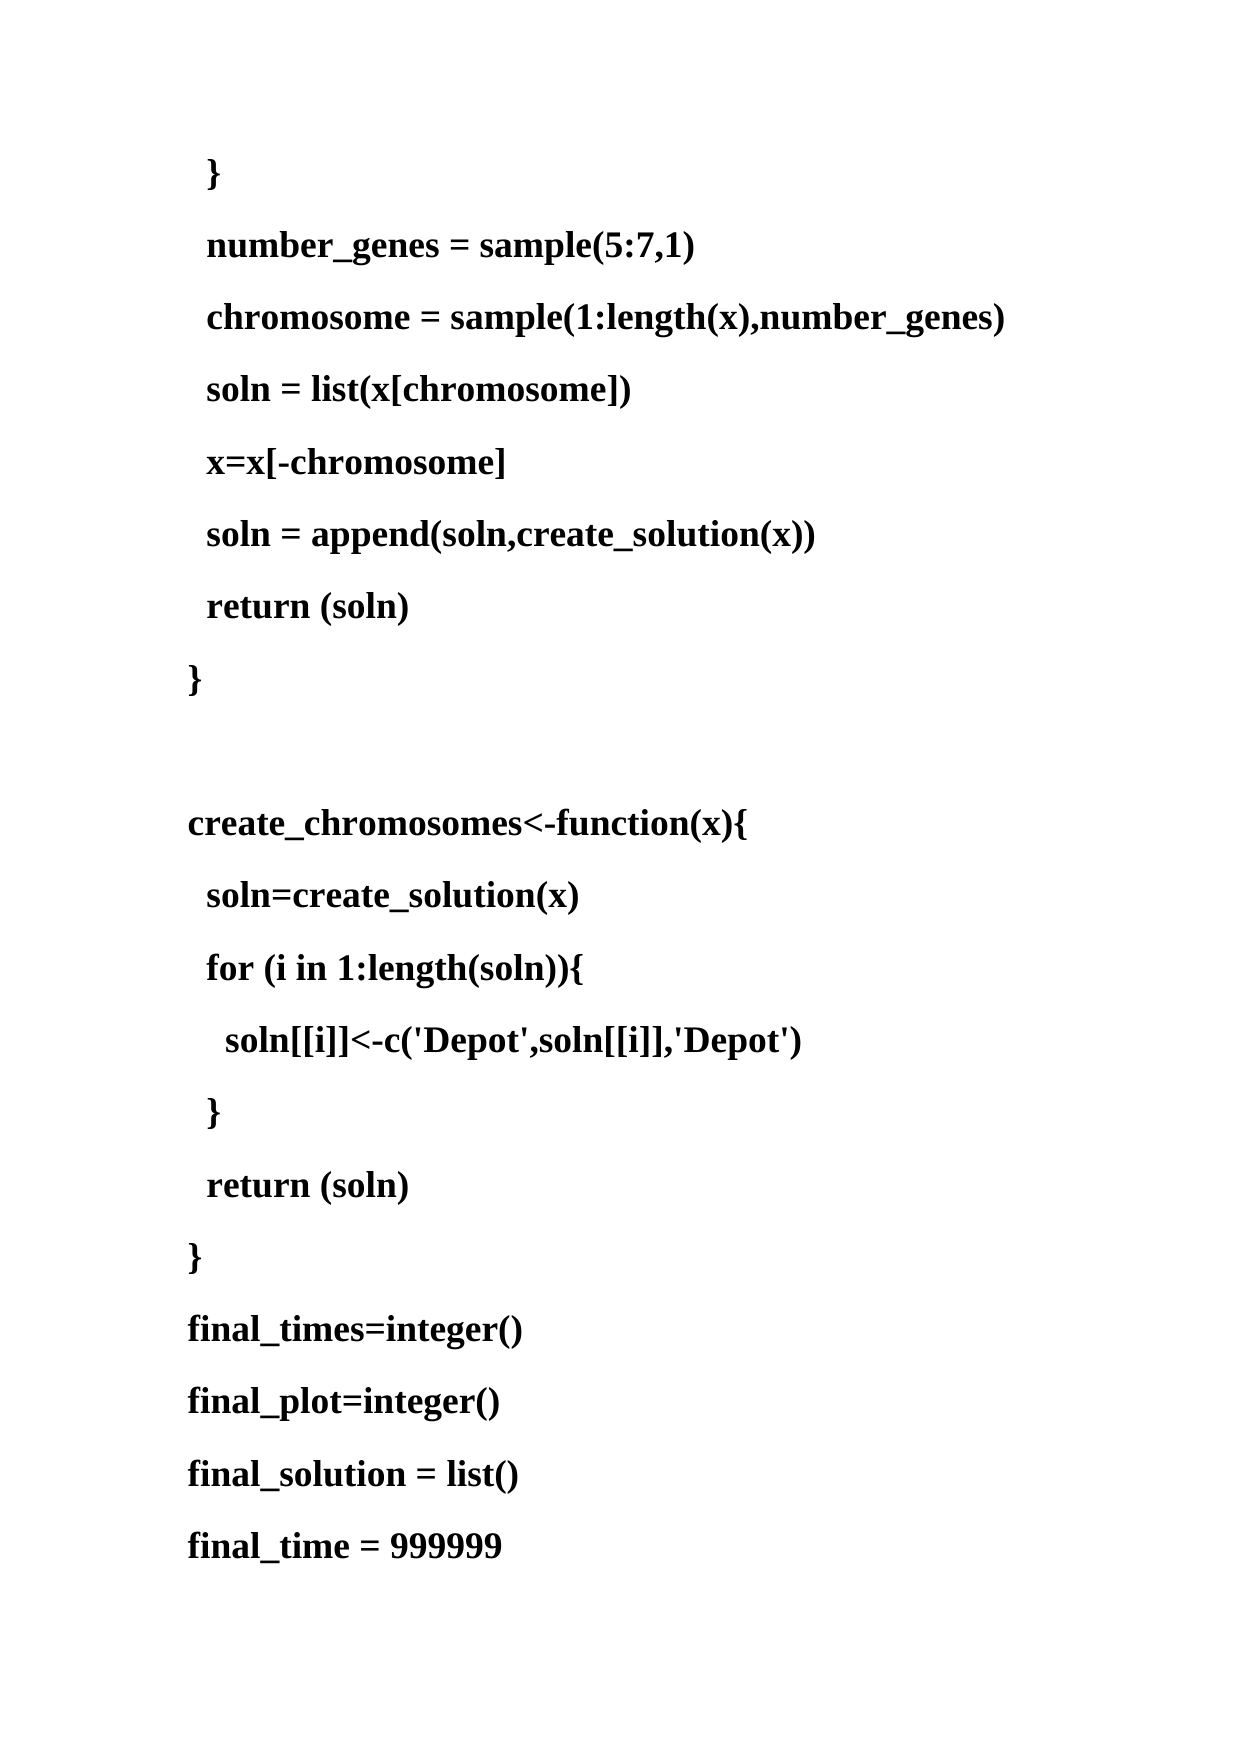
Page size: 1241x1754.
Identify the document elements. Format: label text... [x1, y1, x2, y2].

subtitle } [187, 656, 1053, 699]
subtitle number_genes = sample(5:7,1) [187, 222, 1053, 265]
subtitle } [187, 150, 1053, 193]
subtitle soln=create_solution(x) [187, 873, 1053, 916]
subtitle for (i in 1:length(soln)){ [187, 945, 1053, 988]
subtitle final_solution = list() [187, 1451, 1053, 1494]
subtitle chromosome = sample(1:length(x),number_genes) [187, 294, 1053, 338]
subtitle final_time = 999999 [187, 1523, 1053, 1567]
subtitle soln[[i]]<-c('Depot',soln[[i]],'Depot') [187, 1017, 1053, 1061]
subtitle soln = append(soln,create_solution(x)) [187, 511, 1053, 554]
subtitle x=x[-chromosome] [187, 439, 1053, 482]
subtitle final_plot=integer() [187, 1379, 1053, 1422]
subtitle final_times=integer() [187, 1307, 1053, 1350]
subtitle return (soln) [187, 1162, 1053, 1205]
subtitle return (soln) [187, 584, 1053, 627]
subtitle } [187, 1090, 1053, 1133]
subtitle } [187, 1234, 1053, 1277]
subtitle create_chromosomes<-function(x){ [187, 801, 1053, 844]
subtitle soln = list(x[chromosome]) [187, 367, 1053, 410]
